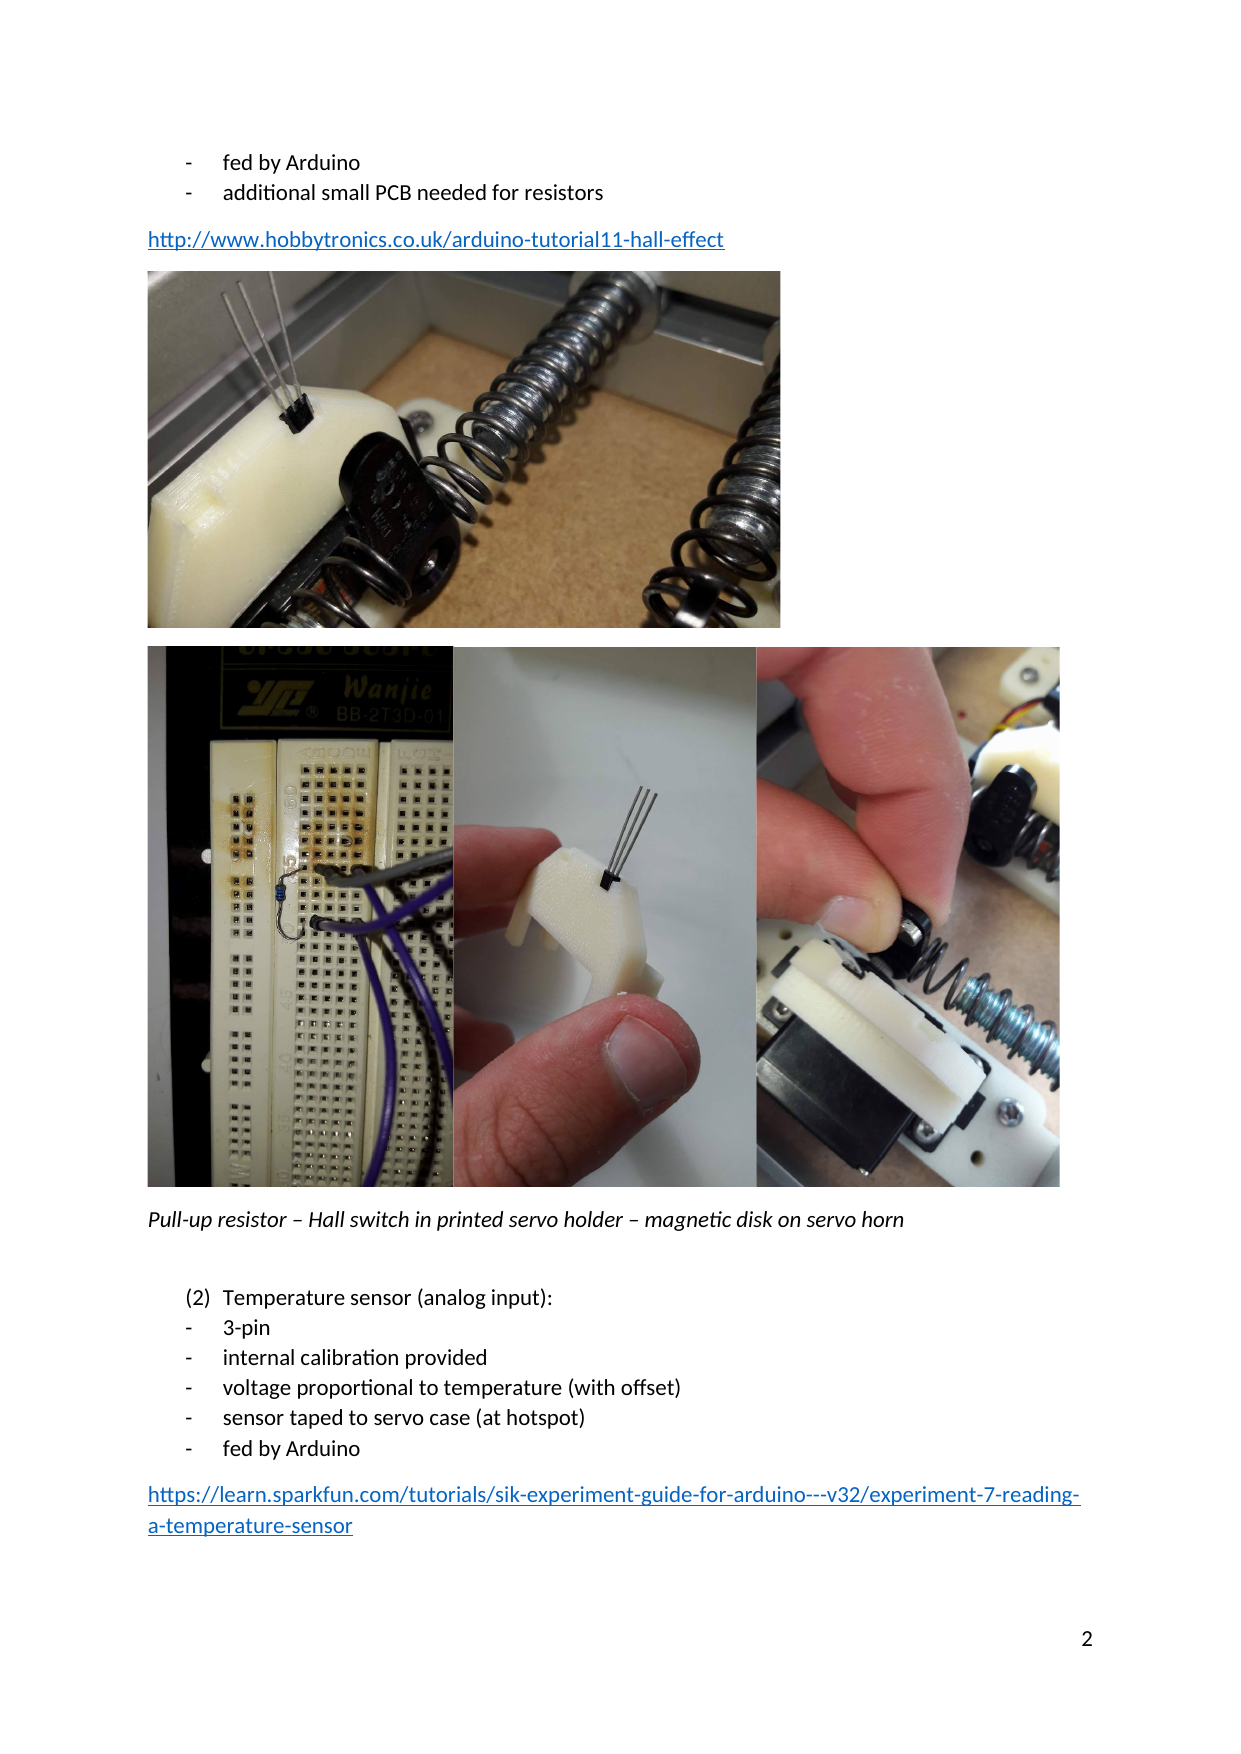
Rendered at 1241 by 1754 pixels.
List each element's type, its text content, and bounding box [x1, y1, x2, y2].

list fed by Arduino [185, 148, 1093, 176]
list additional small PCB needed for resistors [185, 178, 1093, 206]
list fed by Arduino [185, 1434, 1093, 1462]
text http://www.hobbytronics.co.uk/arduino-tutorial11-hall-effect [148, 225, 1093, 253]
list Temperature sensor (analog input): [185, 1283, 1093, 1311]
picture [147, 646, 1060, 1187]
list internal calibration provided [185, 1343, 1093, 1371]
picture [147, 271, 781, 628]
list sensor taped to servo case (at hotspot) [185, 1403, 1093, 1432]
list 3-pin [185, 1313, 1093, 1341]
list voltage proportional to temperature (with offset) [185, 1373, 1093, 1401]
text Pull-up resistor – Hall switch in printed servo holder – magnetic disk on servo horn [148, 1206, 1093, 1234]
text https://learn.sparkfun.com/tutorials/sik-experiment-guide-for-arduino---v32/experiment-7-reading-a-temperature-sensor [148, 1481, 1093, 1539]
